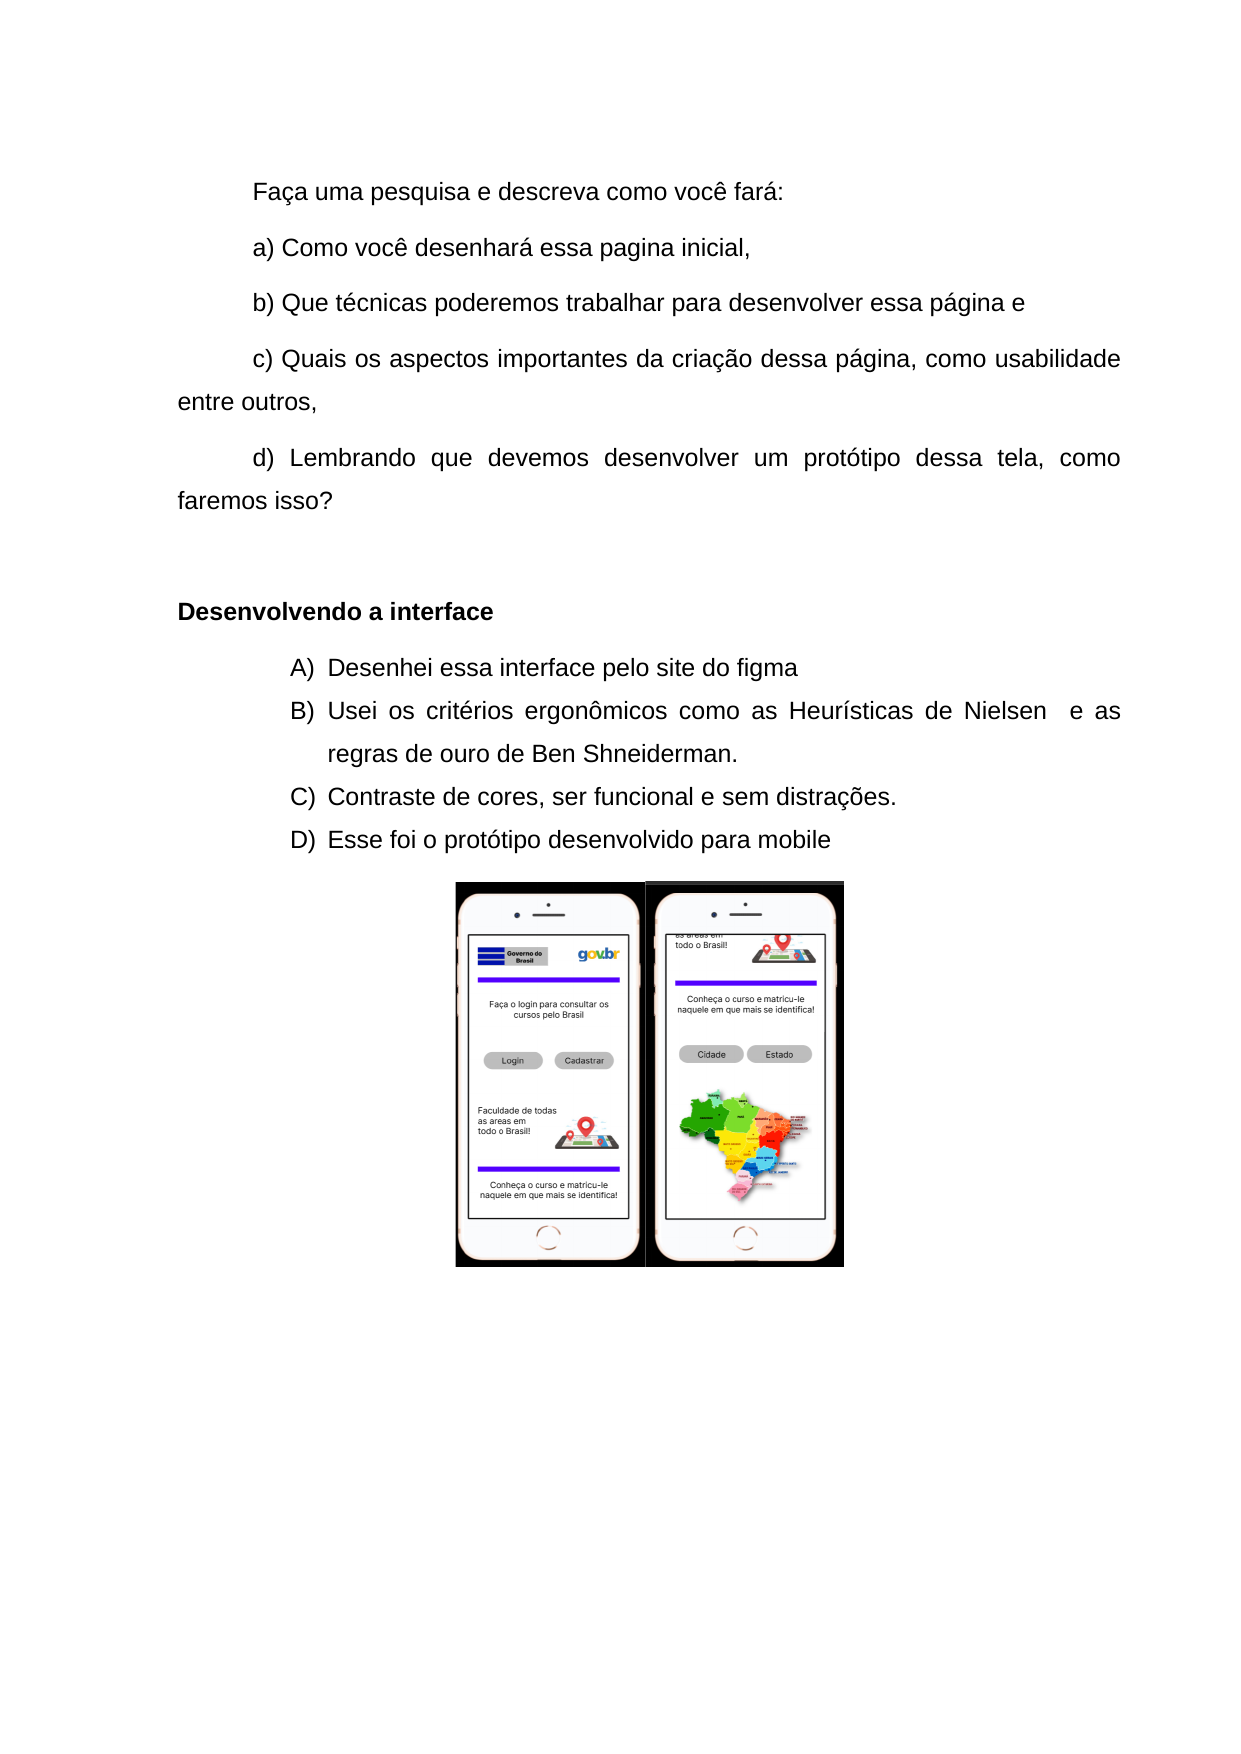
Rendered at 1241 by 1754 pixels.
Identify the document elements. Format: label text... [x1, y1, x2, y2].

text a) Como você desenhará essa pagina inicial, [177, 233, 1122, 262]
list Contraste de cores, ser funcional e sem distrações. [290, 782, 1122, 811]
text Faça uma pesquisa e descreva como você fará: [177, 177, 1122, 206]
subtitle Desenvolvendo a interface [177, 597, 1122, 626]
list Desenhei essa interface pelo site do figma [290, 653, 1122, 682]
text c) Quais os aspectos importantes da criação dessa página, como usabilidade entre outros, [177, 344, 1122, 416]
list Usei os critérios ergonômicos como as Heurísticas de Nielsen e as regras de ouro de Ben Shneiderman. [290, 696, 1122, 768]
text d) Lembrando que devemos desenvolver um protótipo dessa tela, como faremos isso? [177, 443, 1122, 515]
list Esse foi o protótipo desenvolvido para mobile [290, 825, 1122, 854]
text b) Que técnicas poderemos trabalhar para desenvolver essa página e [177, 288, 1122, 317]
picture [455, 881, 844, 1267]
